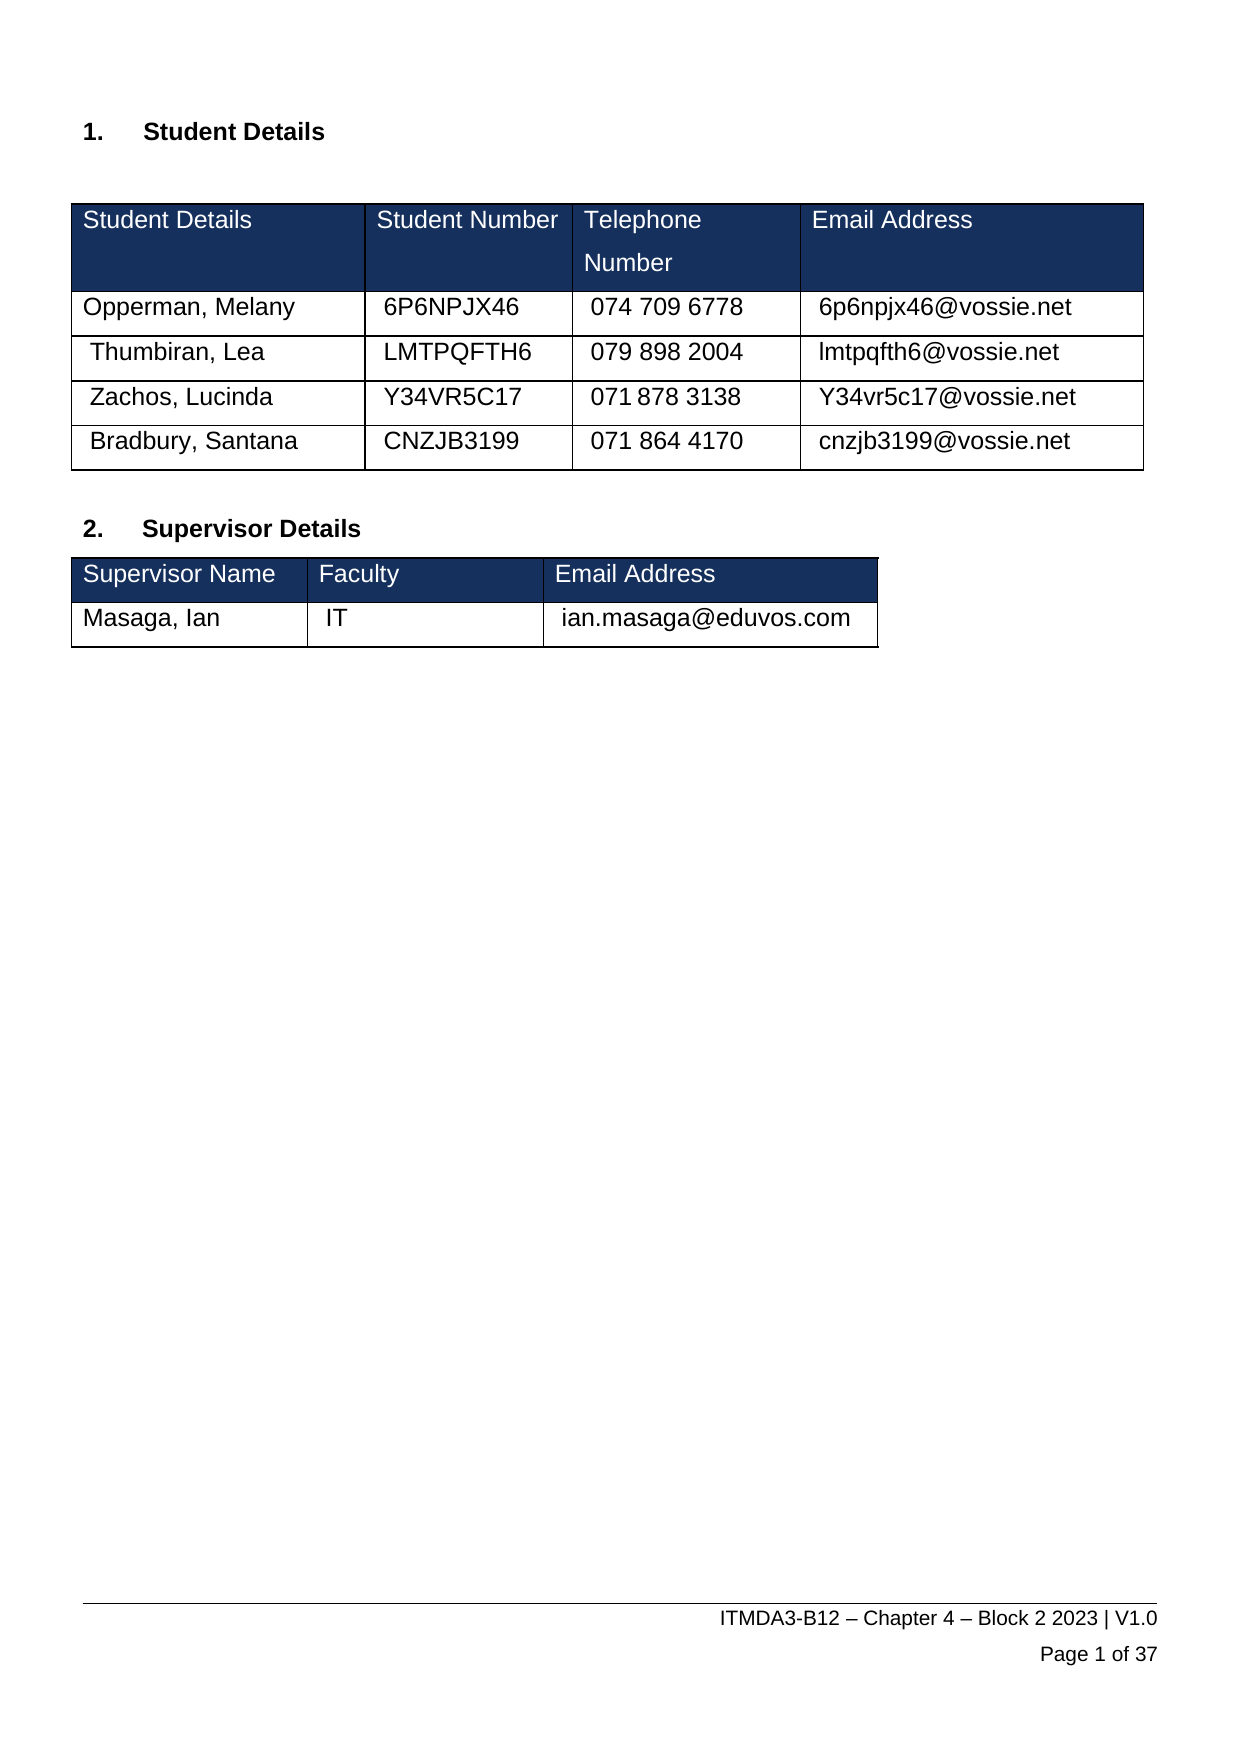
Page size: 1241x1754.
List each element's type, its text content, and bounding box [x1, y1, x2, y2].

table_cell Y34VR5C17 [366, 382, 572, 424]
table_header Supervisor Name [72, 559, 307, 602]
table_cell 074 709 6778 [573, 292, 800, 335]
table_header Student Details [72, 205, 364, 291]
table_cell Bradbury, Santana [72, 426, 364, 469]
table_header Telephone Number [573, 205, 800, 291]
table_cell Y34vr5c17@vossie.net [801, 382, 1143, 424]
table_cell CNZJB3199 [366, 426, 572, 469]
list Student Details [83, 117, 1157, 146]
table_header Faculty [308, 559, 543, 602]
table_cell 071 864 4170 [573, 426, 800, 469]
table_header Student Number [366, 205, 572, 291]
table_cell Thumbiran, Lea [72, 337, 364, 380]
table_cell IT [308, 603, 543, 646]
table_cell ian.masaga@eduvos.com [544, 603, 877, 646]
table_cell 071 878 3138 [573, 382, 800, 424]
table_cell cnzjb3199@vossie.net [801, 426, 1143, 469]
table_header Email Address [544, 559, 877, 602]
table_cell LMTPQFTH6 [366, 337, 572, 380]
table_cell Zachos, Lucinda [72, 382, 364, 424]
table_cell Masaga, Ian [72, 603, 307, 646]
list Supervisor Details [83, 514, 1157, 543]
table_cell 079 898 2004 [573, 337, 800, 380]
table_header Email Address [801, 205, 1143, 291]
table_cell 6p6npjx46@vossie.net [801, 292, 1143, 335]
table_cell Opperman, Melany [72, 292, 364, 335]
table_cell 6P6NPJX46 [366, 292, 572, 335]
table_cell lmtpqfth6@vossie.net [801, 337, 1143, 380]
